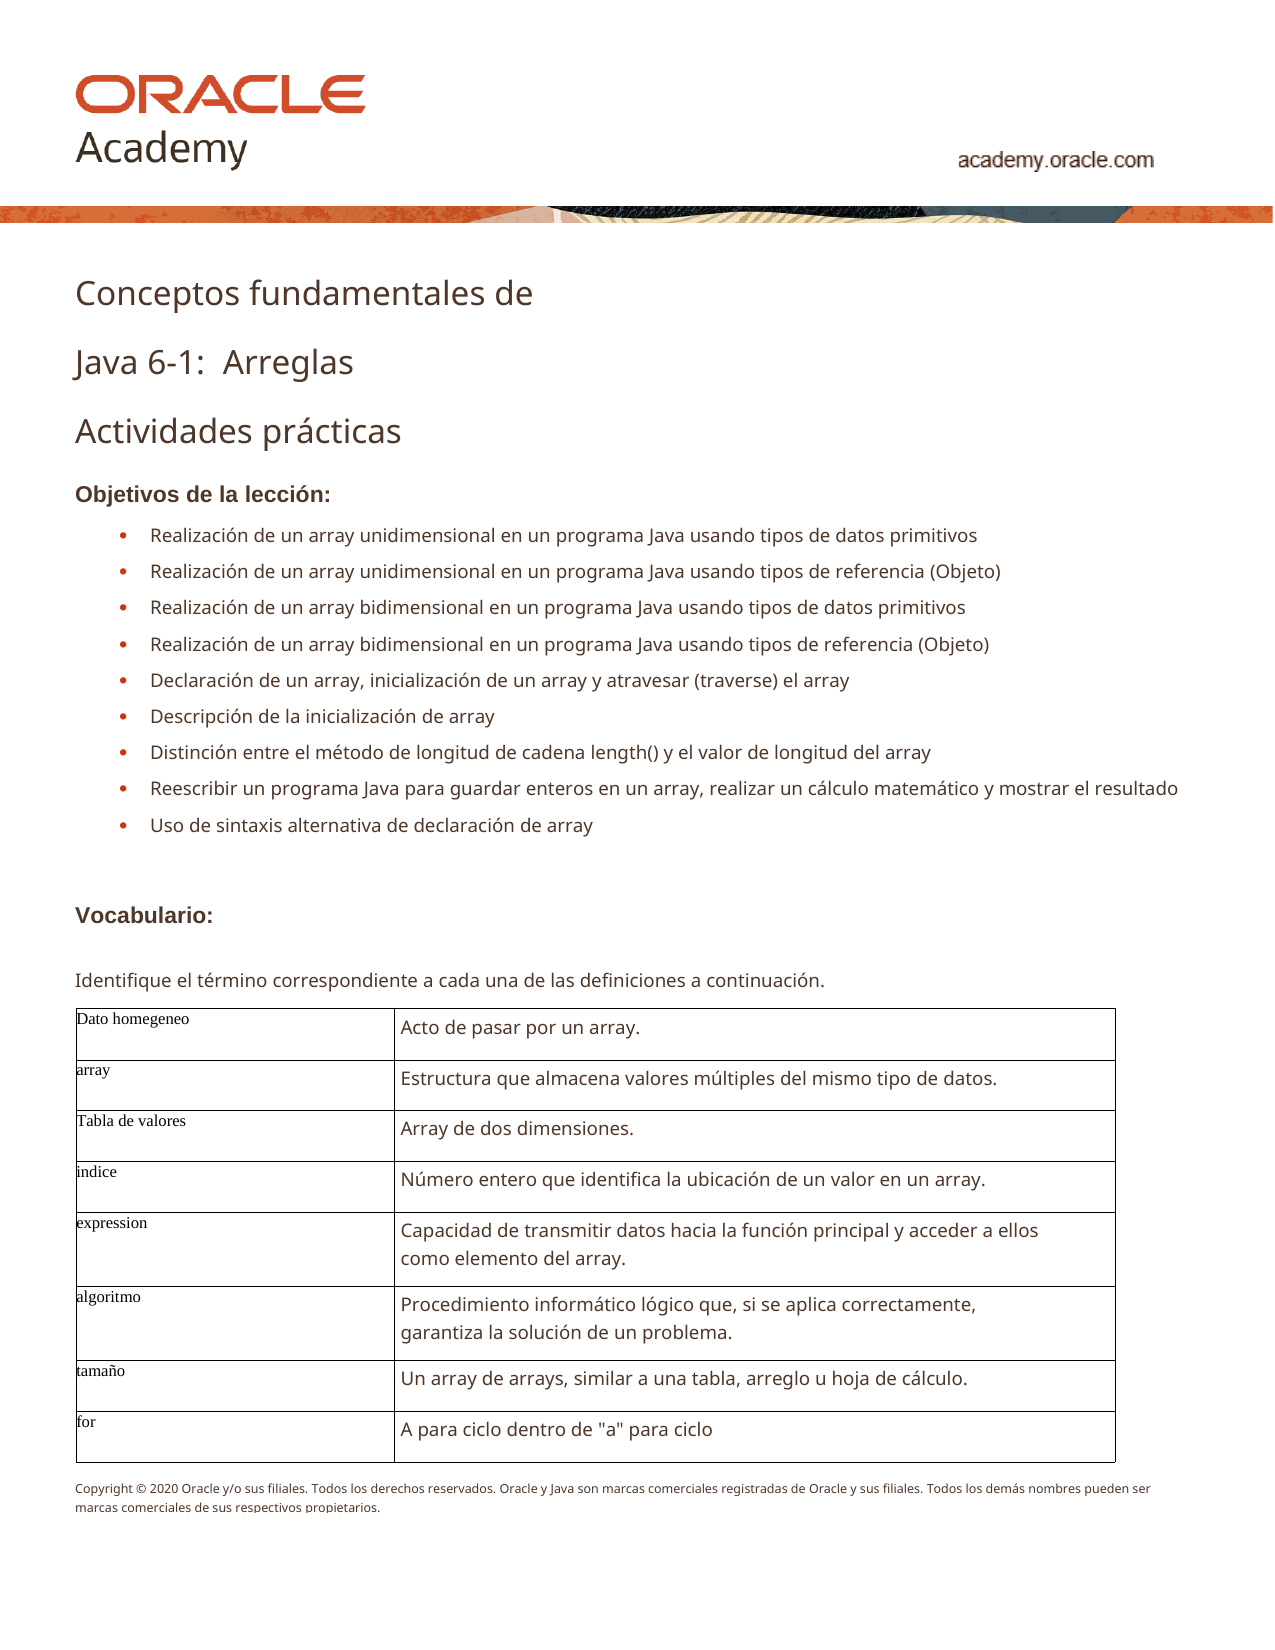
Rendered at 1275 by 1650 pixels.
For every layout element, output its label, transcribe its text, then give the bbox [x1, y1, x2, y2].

table_header Acto de pasar por un array. [395, 1009, 1115, 1059]
table_cell Un array de arrays, similar a una tabla, arreglo u hoja de cálculo. [395, 1361, 1115, 1411]
text Identifique el término correspondiente a cada una de las definiciones a continuación. [75, 968, 1275, 993]
list Realización de un array bidimensional en un programa Java usando tipos de datos primitivos [120, 594, 1275, 620]
table_header Dato homegeneo [77, 1009, 394, 1059]
subtitle Vocabulario: [75, 902, 1275, 928]
table_cell array [77, 1061, 394, 1110]
table_cell algoritmo [77, 1287, 394, 1360]
list Realización de un array bidimensional en un programa Java usando tipos de referencia (Objeto) [120, 631, 1275, 656]
list Distinción entre el método de longitud de cadena length() y el valor de longitud del array [120, 739, 1275, 765]
table_cell Número entero que identifica la ubicación de un valor en un array. [395, 1162, 1115, 1212]
list Uso de sintaxis alternativa de declaración de array [120, 813, 1275, 838]
table_cell tamaño [77, 1361, 394, 1411]
list Realización de un array unidimensional en un programa Java usando tipos de datos primitivos [120, 522, 1275, 548]
table_cell for [77, 1412, 394, 1462]
list Declaración de un array, inicialización de un array y atravesar (traverse) el array [120, 667, 1275, 692]
picture [0, 206, 1273, 223]
table_cell indice [77, 1162, 394, 1212]
list Descripción de la inicialización de array [120, 703, 1275, 728]
table_cell Estructura que almacena valores múltiples del mismo tipo de datos. [395, 1061, 1115, 1110]
table_cell Tabla de valores [77, 1111, 394, 1161]
picture [75, 75, 366, 172]
table_cell Procedimiento informático lógico que, si se aplica correctamente, garantiza la solución de un problema. [395, 1287, 1115, 1360]
list Realización de un array unidimensional en un programa Java usando tipos de referencia (Objeto) [120, 558, 1275, 584]
subtitle Objetivos de la lección: [75, 481, 1275, 507]
table_cell Array de dos dimensiones. [395, 1111, 1115, 1161]
table_cell Capacidad de transmitir datos hacia la función principal y acceder a ellos como elemento del array. [395, 1213, 1115, 1286]
table_cell A para ciclo dentro de "a" para ciclo [395, 1412, 1115, 1462]
picture [958, 151, 1154, 172]
list Reescribir un programa Java para guardar enteros en un array, realizar un cálculo matemático y mostrar el resultado [120, 775, 1275, 801]
title Actividades prácticas [75, 407, 1275, 453]
table_cell expression [77, 1213, 394, 1286]
title Conceptos fundamentales de Java 6-1: Arreglas [75, 270, 588, 384]
